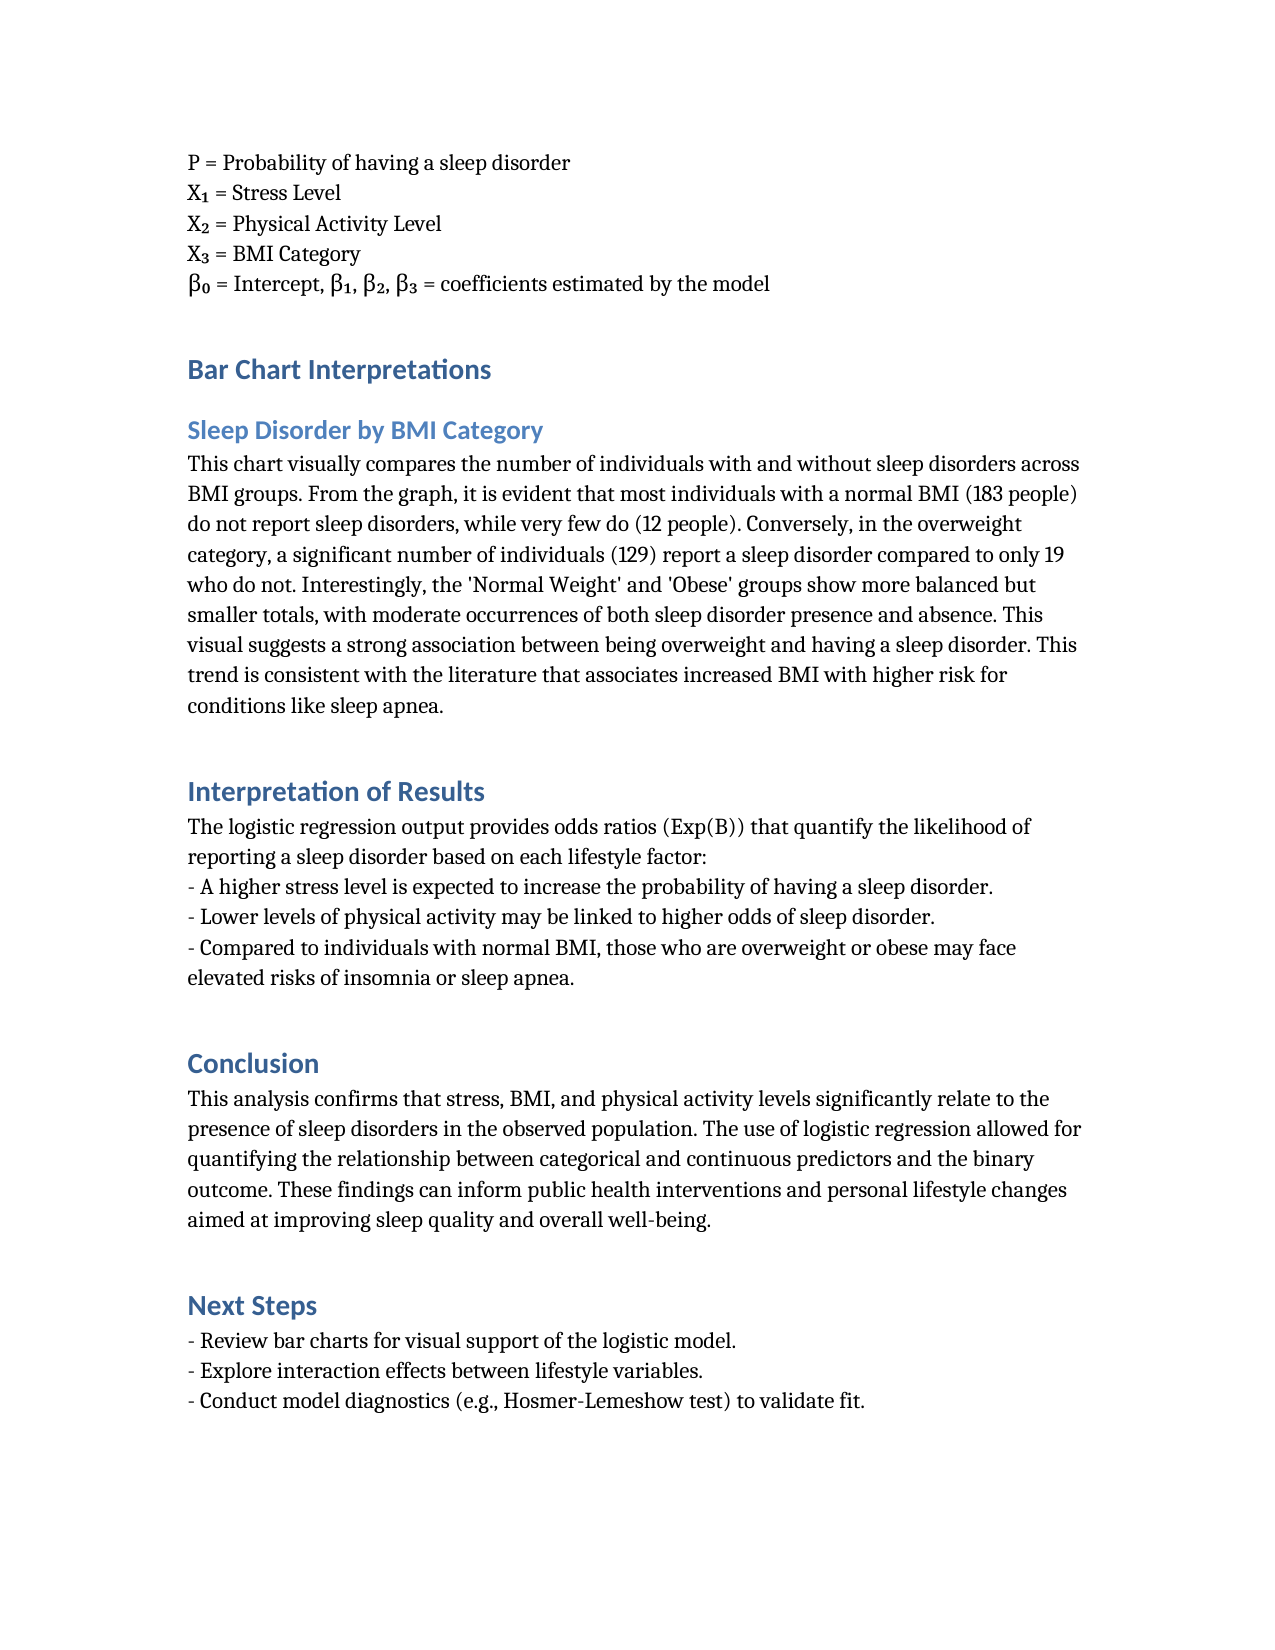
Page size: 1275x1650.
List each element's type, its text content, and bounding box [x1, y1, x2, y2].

subtitle Sleep Disorder by BMI Category [187, 413, 1087, 446]
text - Review bar charts for visual support of the logistic model. - Explore interaction effects between lifestyle variables. - Conduct model diagnostics (e.g., Hosmer-Lemeshow test) to validate fit. [187, 1328, 1087, 1414]
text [187, 150, 1087, 297]
subtitle Conclusion [187, 1045, 1087, 1080]
subtitle Interpretation of Results [187, 773, 1087, 808]
text This chart visually compares the number of individuals with and without sleep disorders across BMI groups. From the graph, it is evident that most individuals with a normal BMI (183 people) do not report sleep disorders, while very few do (12 people). Conversely, in the overweight category, a significant number of individuals (129) report a sleep disorder compared to only 19 who do not. Interestingly, the 'Normal Weight' and 'Obese' groups show more balanced but smaller totals, with moderate occurrences of both sleep disorder presence and absence. This visual suggests a strong association between being overweight and having a sleep disorder. This trend is consistent with the literature that associates increased BMI with higher risk for conditions like sleep apnea. [187, 451, 1087, 719]
subtitle Next Steps [187, 1287, 1087, 1322]
subtitle Bar Chart Interpretations [187, 351, 1087, 387]
text This analysis confirms that stress, BMI, and physical activity levels significantly relate to the presence of sleep disorders in the observed population. The use of logistic regression allowed for quantifying the relationship between categorical and continuous predictors and the binary outcome. These findings can inform public health interventions and personal lifestyle changes aimed at improving sleep quality and overall well-being. [187, 1086, 1087, 1233]
text The logistic regression output provides odds ratios (Exp(B)) that quantify the likelihood of reporting a sleep disorder based on each lifestyle factor: - A higher stress level is expected to increase the probability of having a sleep disorder. - Lower levels of physical activity may be linked to higher odds of sleep disorder. - Compared to individuals with normal BMI, those who are overweight or obese may face elevated risks of insomnia or sleep apnea. [187, 813, 1087, 991]
